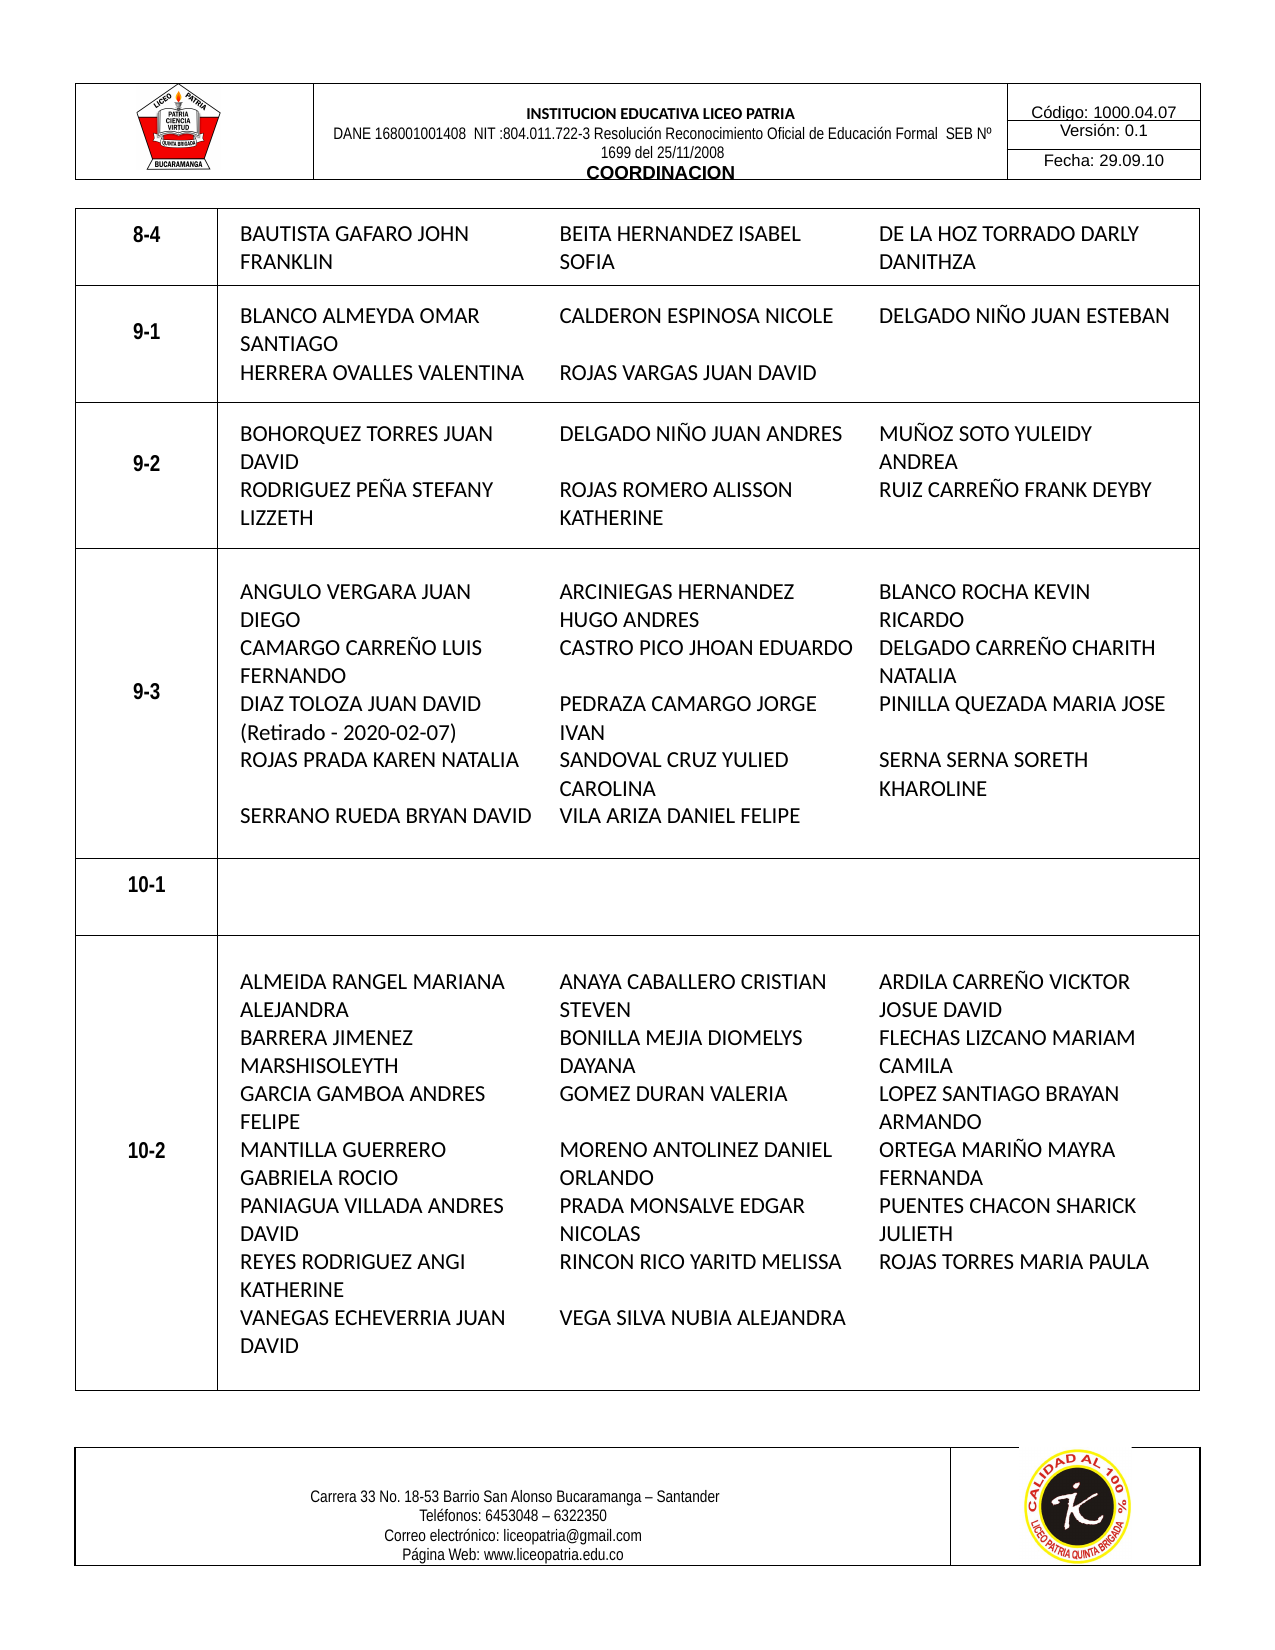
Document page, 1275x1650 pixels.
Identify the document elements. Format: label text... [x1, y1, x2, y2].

table_cell [218, 209, 1199, 285]
table_cell [218, 403, 1199, 548]
picture [136, 84, 221, 170]
table_cell 9-2 [76, 403, 217, 548]
table_cell 9-3 [76, 549, 217, 858]
table_cell [218, 859, 1199, 935]
table_cell [218, 549, 1199, 858]
table_cell 9-1 [76, 286, 217, 402]
table_cell [218, 286, 1199, 402]
table_cell [218, 936, 1199, 1390]
table_cell 8-4 [76, 209, 217, 285]
table_cell 10-2 [76, 936, 217, 1390]
picture [1019, 1447, 1132, 1565]
table_cell 10-1 [76, 859, 217, 935]
